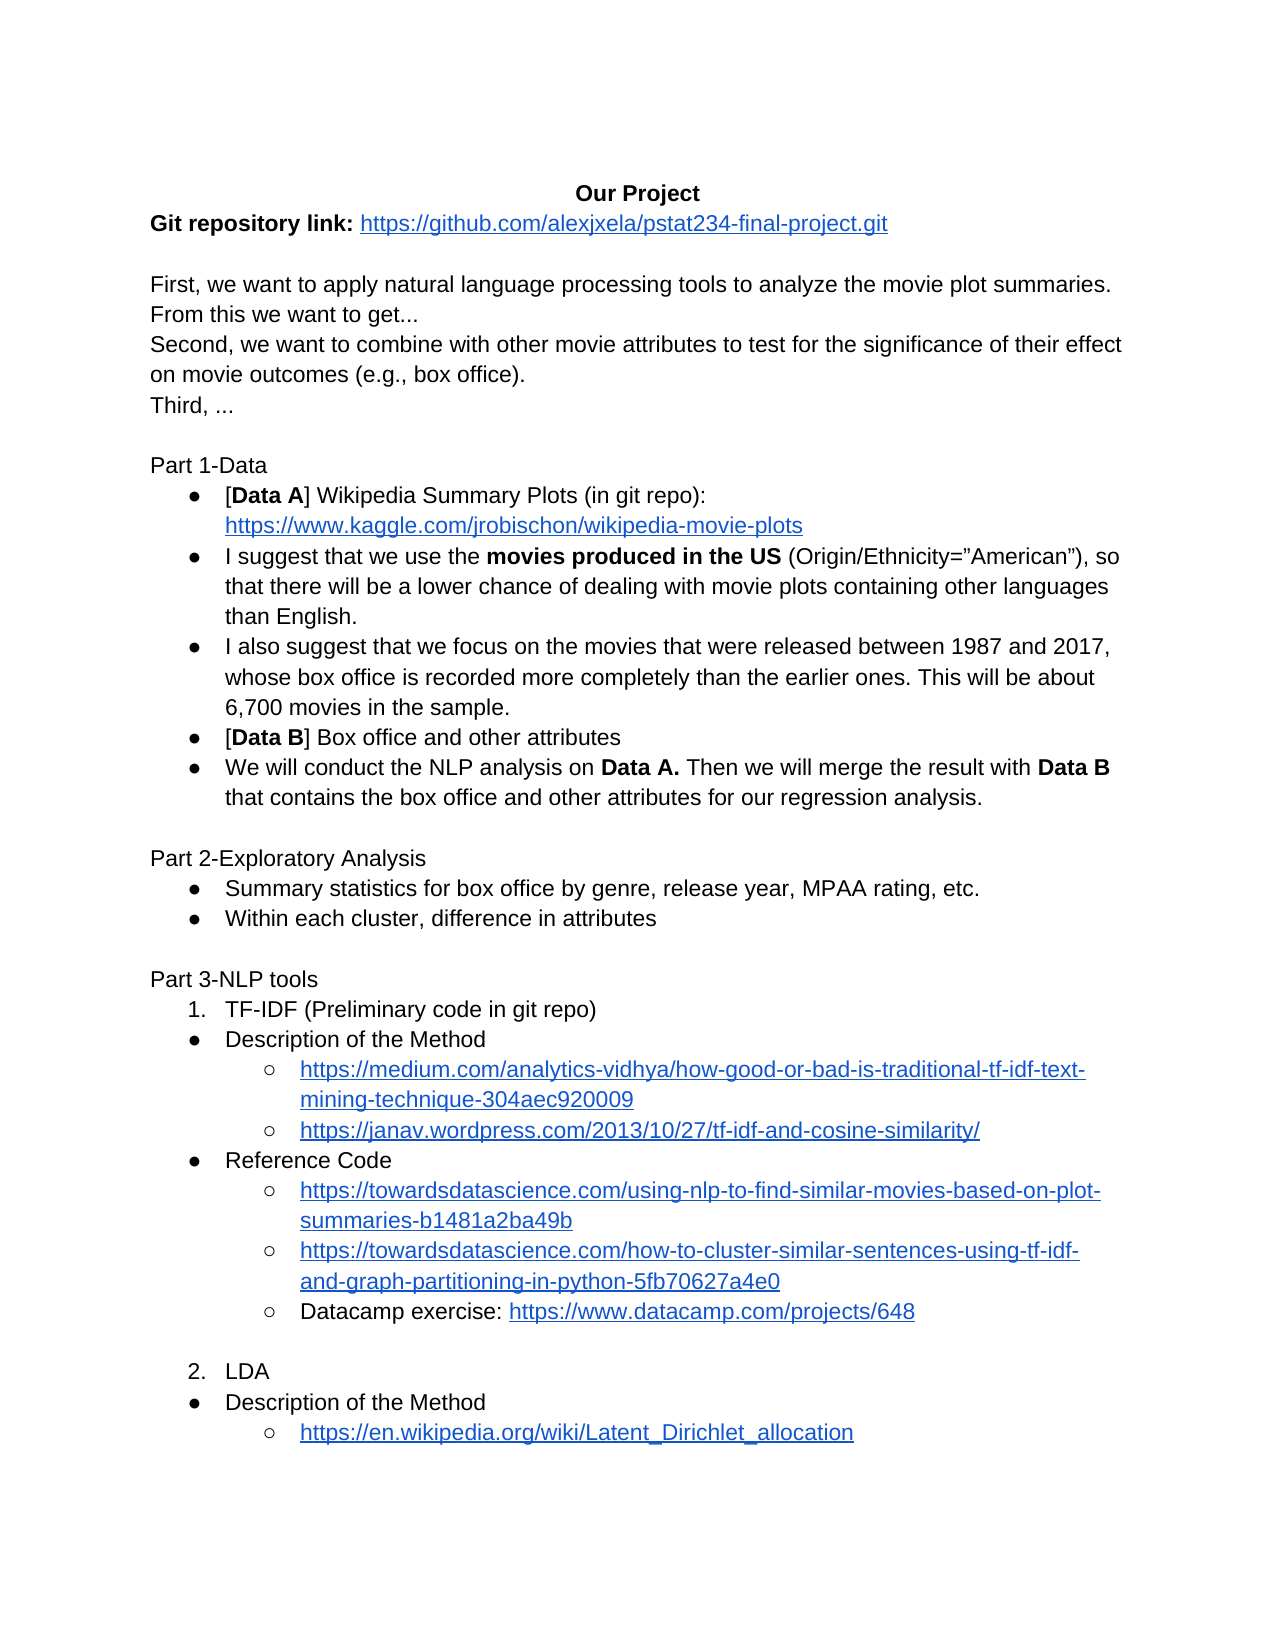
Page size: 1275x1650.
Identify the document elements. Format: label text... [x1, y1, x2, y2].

text Second, we want to combine with other movie attributes to test for the significance of their effect on movie outcomes (e.g., box office). [150, 331, 1125, 388]
list Within each cluster, difference in attributes [187, 905, 1125, 932]
list https://en.wikipedia.org/wiki/Latent_Dirichlet_allocation [262, 1419, 1125, 1445]
list Datacamp exercise: https://www.datacamp.com/projects/648 [262, 1298, 1125, 1324]
list Summary statistics for box office by genre, release year, MPAA rating, etc. [187, 875, 1125, 901]
list I suggest that we use the movies produced in the US (Origin/Ethnicity=”American”), so that there will be a lower chance of dealing with movie plots containing other languages than English. [187, 543, 1125, 629]
text Git repository link: https://github.com/alexjxela/pstat234-final-project.git [150, 210, 1125, 237]
list LDA [187, 1358, 1125, 1385]
text Part 3-NLP tools [150, 966, 1125, 992]
text Our Project [150, 180, 1125, 207]
list [Data B] Box office and other attributes [187, 724, 1125, 750]
list https://medium.com/analytics-vidhya/how-good-or-bad-is-traditional-tf-idf-text-mining-technique-304aec920009 [262, 1056, 1125, 1113]
list Reference Code [187, 1147, 1125, 1173]
text Part 1-Data [150, 452, 1125, 478]
list We will conduct the NLP analysis on Data A. Then we will merge the result with Data B that contains the box office and other attributes for our regression analysis. [187, 754, 1125, 811]
list https://towardsdatascience.com/how-to-cluster-similar-sentences-using-tf-idf-and-graph-partitioning-in-python-5fb70627a4e0 [262, 1237, 1125, 1294]
list Description of the Method [187, 1026, 1125, 1052]
text First, we want to apply natural language processing tools to analyze the movie plot summaries. From this we want to get... [150, 271, 1125, 327]
list I also suggest that we focus on the movies that were released between 1987 and 2017, whose box office is recorded more completely than the earlier ones. This will be about 6,700 movies in the sample. [187, 633, 1125, 720]
text Part 2-Exploratory Analysis [150, 845, 1125, 871]
list Description of the Method [187, 1388, 1125, 1415]
list TF-IDF (Preliminary code in git repo) [187, 996, 1125, 1022]
list https://towardsdatascience.com/using-nlp-to-find-similar-movies-based-on-plot-summaries-b1481a2ba49b [262, 1177, 1125, 1234]
text Third, ... [150, 392, 1125, 418]
list [Data A] Wikipedia Summary Plots (in git repo): https://www.kaggle.com/jrobischon/wikipedia-movie-plots [187, 482, 1125, 539]
list https://janav.wordpress.com/2013/10/27/tf-idf-and-cosine-similarity/ [262, 1117, 1125, 1143]
